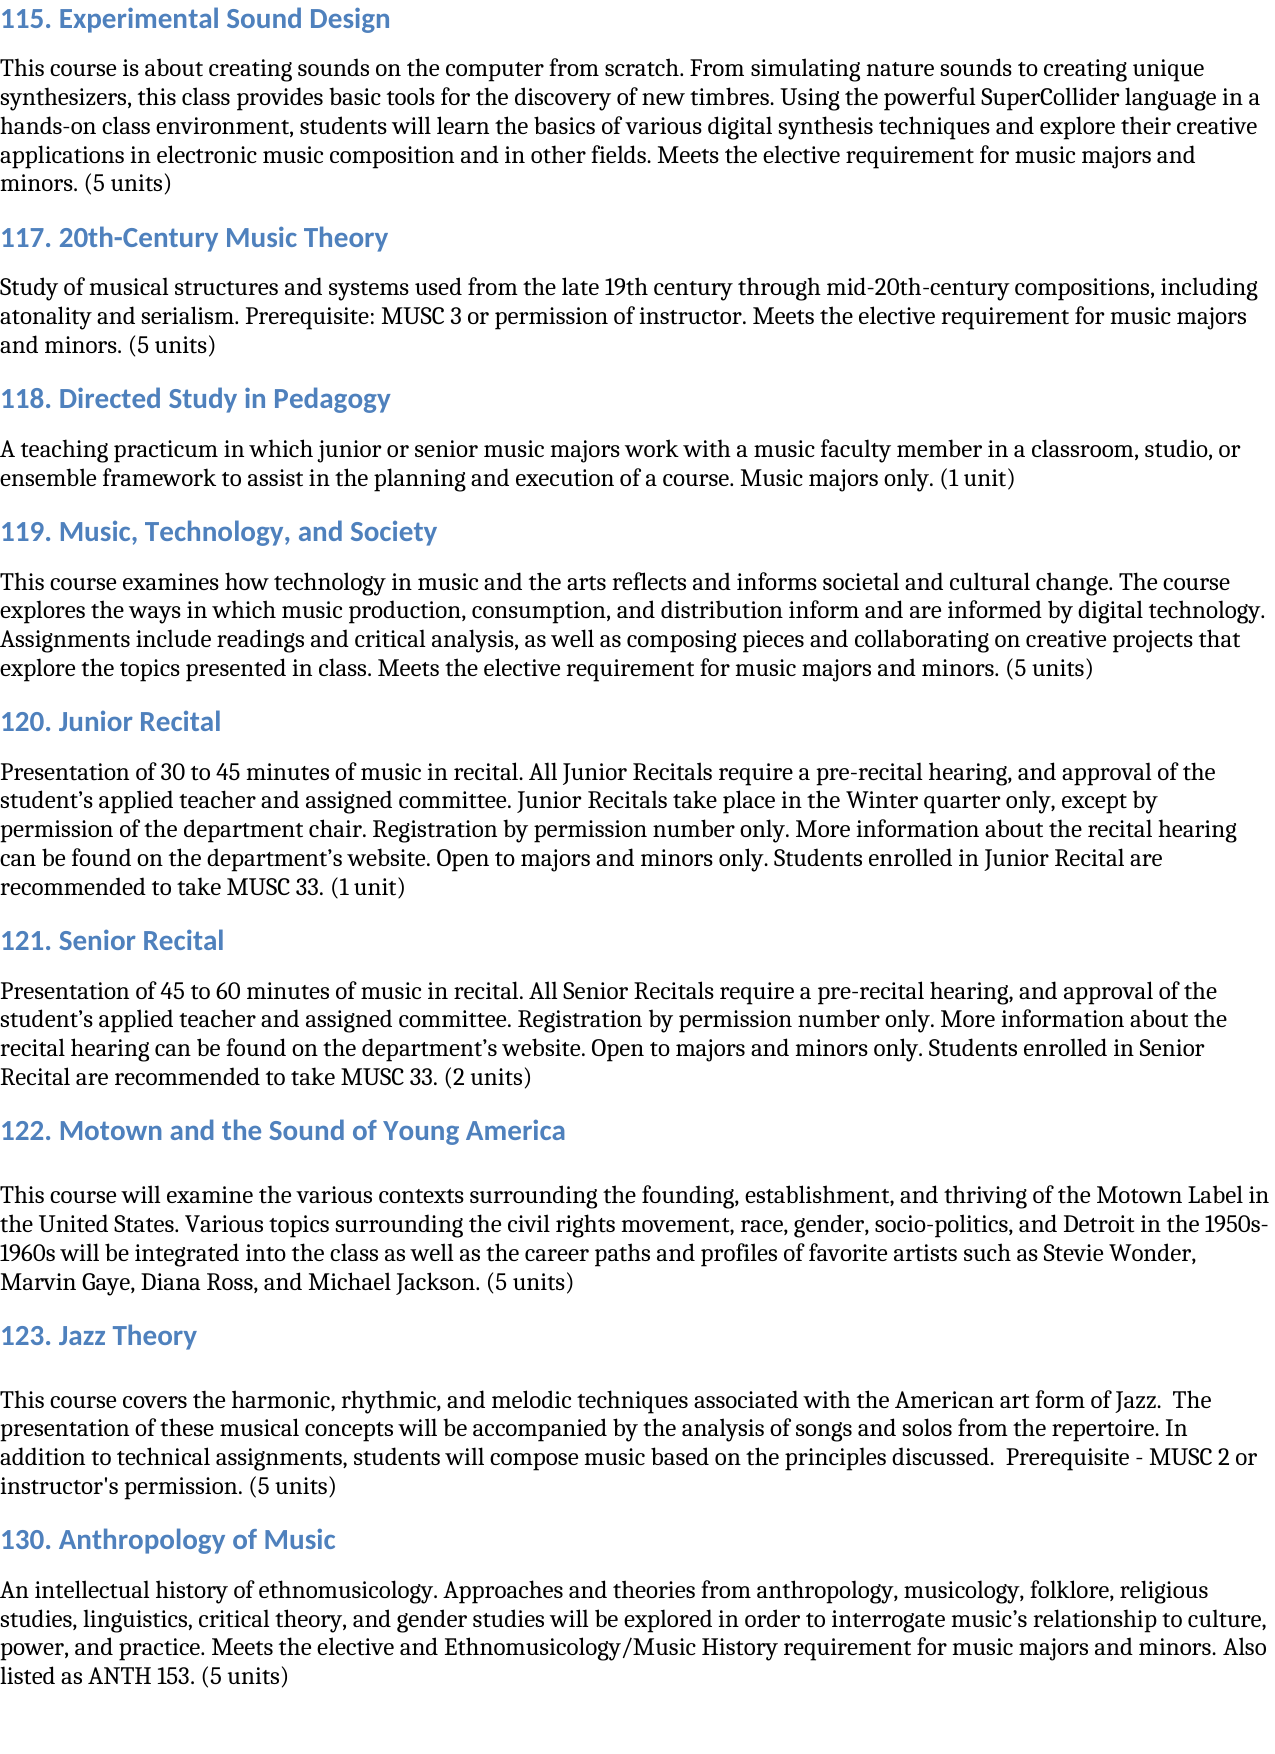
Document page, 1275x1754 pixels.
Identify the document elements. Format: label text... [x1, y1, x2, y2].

text This course will examine the various contexts surrounding the founding, establishment, and thriving of the Motown Label in the United States. Various topics surrounding the civil rights movement, race, gender, socio-politics, and Detroit in the 1950s-1960s will be integrated into the class as well as the career paths and profiles of favorite artists such as Stevie Wonder, Marvin Gaye, Diana Ross, and Michael Jackson. (5 units) [0, 1181, 1275, 1296]
text This course covers the harmonic, rhythmic, and melodic techniques associated with the American art form of Jazz. The presentation of these musical concepts will be accompanied by the analysis of songs and solos from the repertoire. In addition to technical assignments, students will compose music based on the principles discussed. Prerequisite - MUSC 2 or instructor's permission. (5 units) [0, 1386, 1275, 1501]
subtitle 117. 20th-Century Music Theory [0, 219, 1275, 254]
text This course examines how technology in music and the arts reflects and informs societal and cultural change. The course explores the ways in which music production, consumption, and distribution inform and are informed by digital technology. Assignments include readings and critical analysis, as well as composing pieces and collaborating on creative projects that explore the topics presented in class. Meets the elective requirement for music majors and minors. (5 units) [0, 567, 1275, 682]
subtitle 120. Junior Recital [0, 703, 1275, 739]
text Presentation of 45 to 60 minutes of music in recital. All Senior Recitals require a pre-recital hearing, and approval of the student’s applied teacher and assigned committee. Registration by permission number only. More information about the recital hearing can be found on the department’s website. Open to majors and minors only. Students enrolled in Senior Recital are recommended to take MUSC 33. (2 units) [0, 977, 1275, 1092]
text A teaching practicum in which junior or senior music majors work with a music faculty member in a classroom, studio, or ensemble framework to assist in the planning and execution of a course. Music majors only. (1 unit) [0, 435, 1275, 492]
subtitle 123. Jazz Theory [0, 1317, 1275, 1353]
text This course is about creating sounds on the computer from scratch. From simulating nature sounds to creating unique synthesizers, this class provides basic tools for the discovery of new timbres. Using the powerful SuperCollider language in a hands-on class environment, students will learn the basics of various digital synthesis techniques and explore their creative applications in electronic music composition and in other fields. Meets the elective requirement for music majors and minors. (5 units) [0, 54, 1275, 198]
subtitle 130. Anthropology of Music [0, 1521, 1275, 1557]
text An intellectual history of ethnomusicology. Approaches and theories from anthropology, musicology, folklore, religious studies, linguistics, critical theory, and gender studies will be explored in order to interrogate music’s relationship to culture, power, and practice. Meets the elective and Ethnomusicology/Music History requirement for music majors and minors. Also listed as ANTH 153. (5 units) [0, 1576, 1275, 1691]
subtitle 122. Motown and the Sound of Young America [0, 1112, 1275, 1148]
subtitle 118. Directed Study in Pedagogy [0, 380, 1275, 416]
text Study of musical structures and systems used from the late 19th century through mid-20th-century compositions, including atonality and serialism. Prerequisite: MUSC 3 or permission of instructor. Meets the elective requirement for music majors and minors. (5 units) [0, 273, 1275, 359]
subtitle 115. Experimental Sound Design [0, 0, 1275, 36]
text Presentation of 30 to 45 minutes of music in recital. All Junior Recitals require a pre-recital hearing, and approval of the student’s applied teacher and assigned committee. Junior Recitals take place in the Winter quarter only, except by permission of the department chair. Registration by permission number only. More information about the recital hearing can be found on the department’s website. Open to majors and minors only. Students enrolled in Junior Recital are recommended to take MUSC 33. (1 unit) [0, 758, 1275, 901]
subtitle 121. Senior Recital [0, 922, 1275, 958]
subtitle 119. Music, Technology, and Society [0, 513, 1275, 549]
